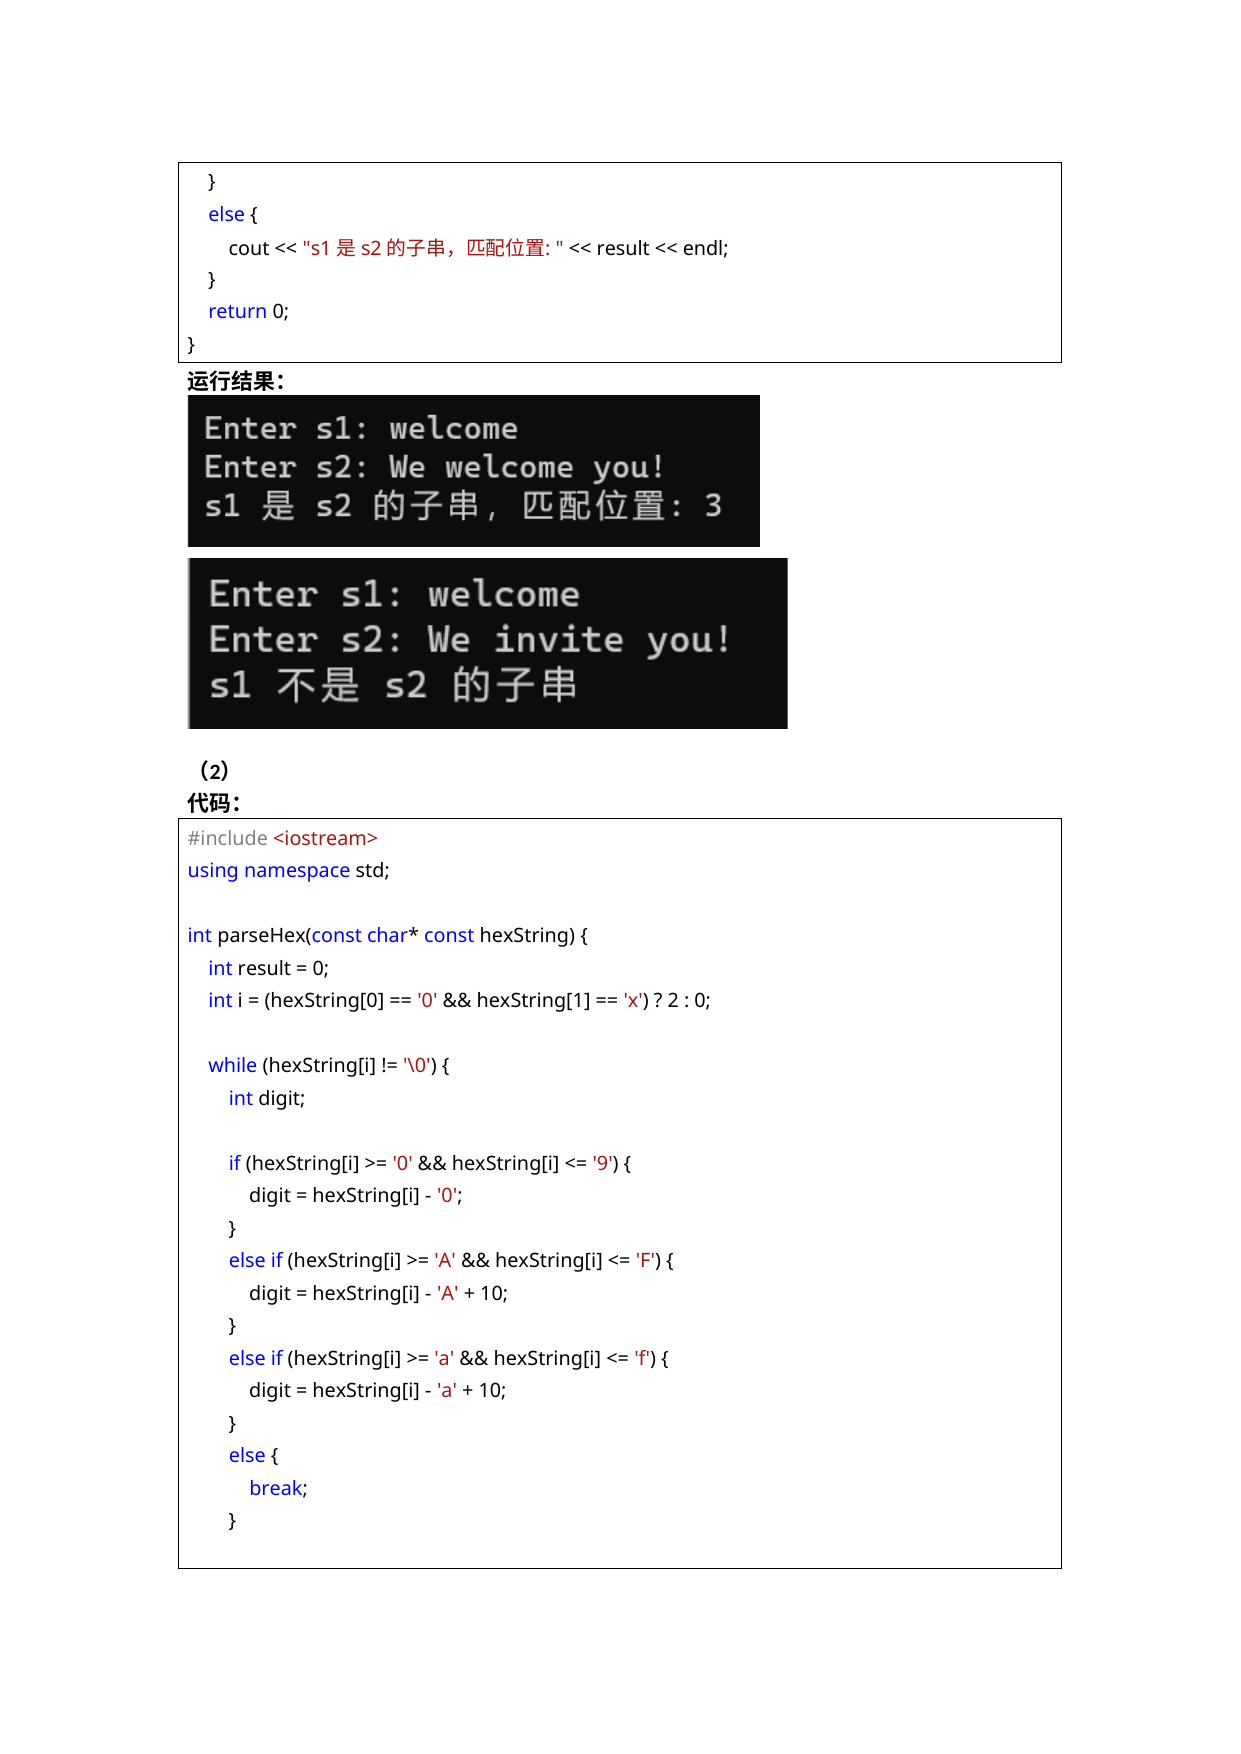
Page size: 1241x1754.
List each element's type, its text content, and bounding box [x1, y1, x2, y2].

text return 0; [187, 295, 1053, 324]
text else if (hexString[i] >= 'A' && hexString[i] <= 'F') { [187, 1244, 1053, 1276]
text int result = 0; [187, 951, 1053, 984]
text } [187, 1211, 1053, 1244]
text 运行结果： [187, 363, 1053, 396]
text } [187, 1504, 1053, 1536]
text else { [187, 1439, 1053, 1471]
text else if (hexString[i] >= 'a' && hexString[i] <= 'f') { [187, 1341, 1053, 1374]
text using namespace std; [187, 854, 1053, 886]
text while (hexString[i] != '\0') { [187, 1049, 1053, 1081]
text digit = hexString[i] - 'A' + 10; [187, 1276, 1053, 1309]
text } [187, 263, 1053, 295]
text int i = (hexString[0] == '0' && hexString[1] == 'x') ? 2 : 0; [187, 984, 1053, 1016]
text if (hexString[i] >= '0' && hexString[i] <= '9') { [187, 1146, 1053, 1179]
text digit = hexString[i] - 'a' + 10; [187, 1374, 1053, 1406]
text cout << "s1 是 s2 的子串，匹配位置: " << result << endl; [187, 230, 1053, 263]
text } [187, 1309, 1053, 1341]
text } [187, 1406, 1053, 1439]
text } [179, 163, 1061, 198]
text break; [187, 1471, 1053, 1504]
picture [187, 395, 760, 547]
text else { [187, 198, 1053, 230]
text } [179, 324, 1061, 362]
text int digit; [187, 1081, 1053, 1114]
text digit = hexString[i] - '0'; [187, 1179, 1053, 1211]
text int parseHex(const char* const hexString) { [187, 919, 1053, 951]
picture [187, 558, 788, 729]
text 代码： [187, 786, 1053, 818]
text #include <iostream> [179, 819, 1061, 854]
text （2） [187, 753, 1053, 786]
